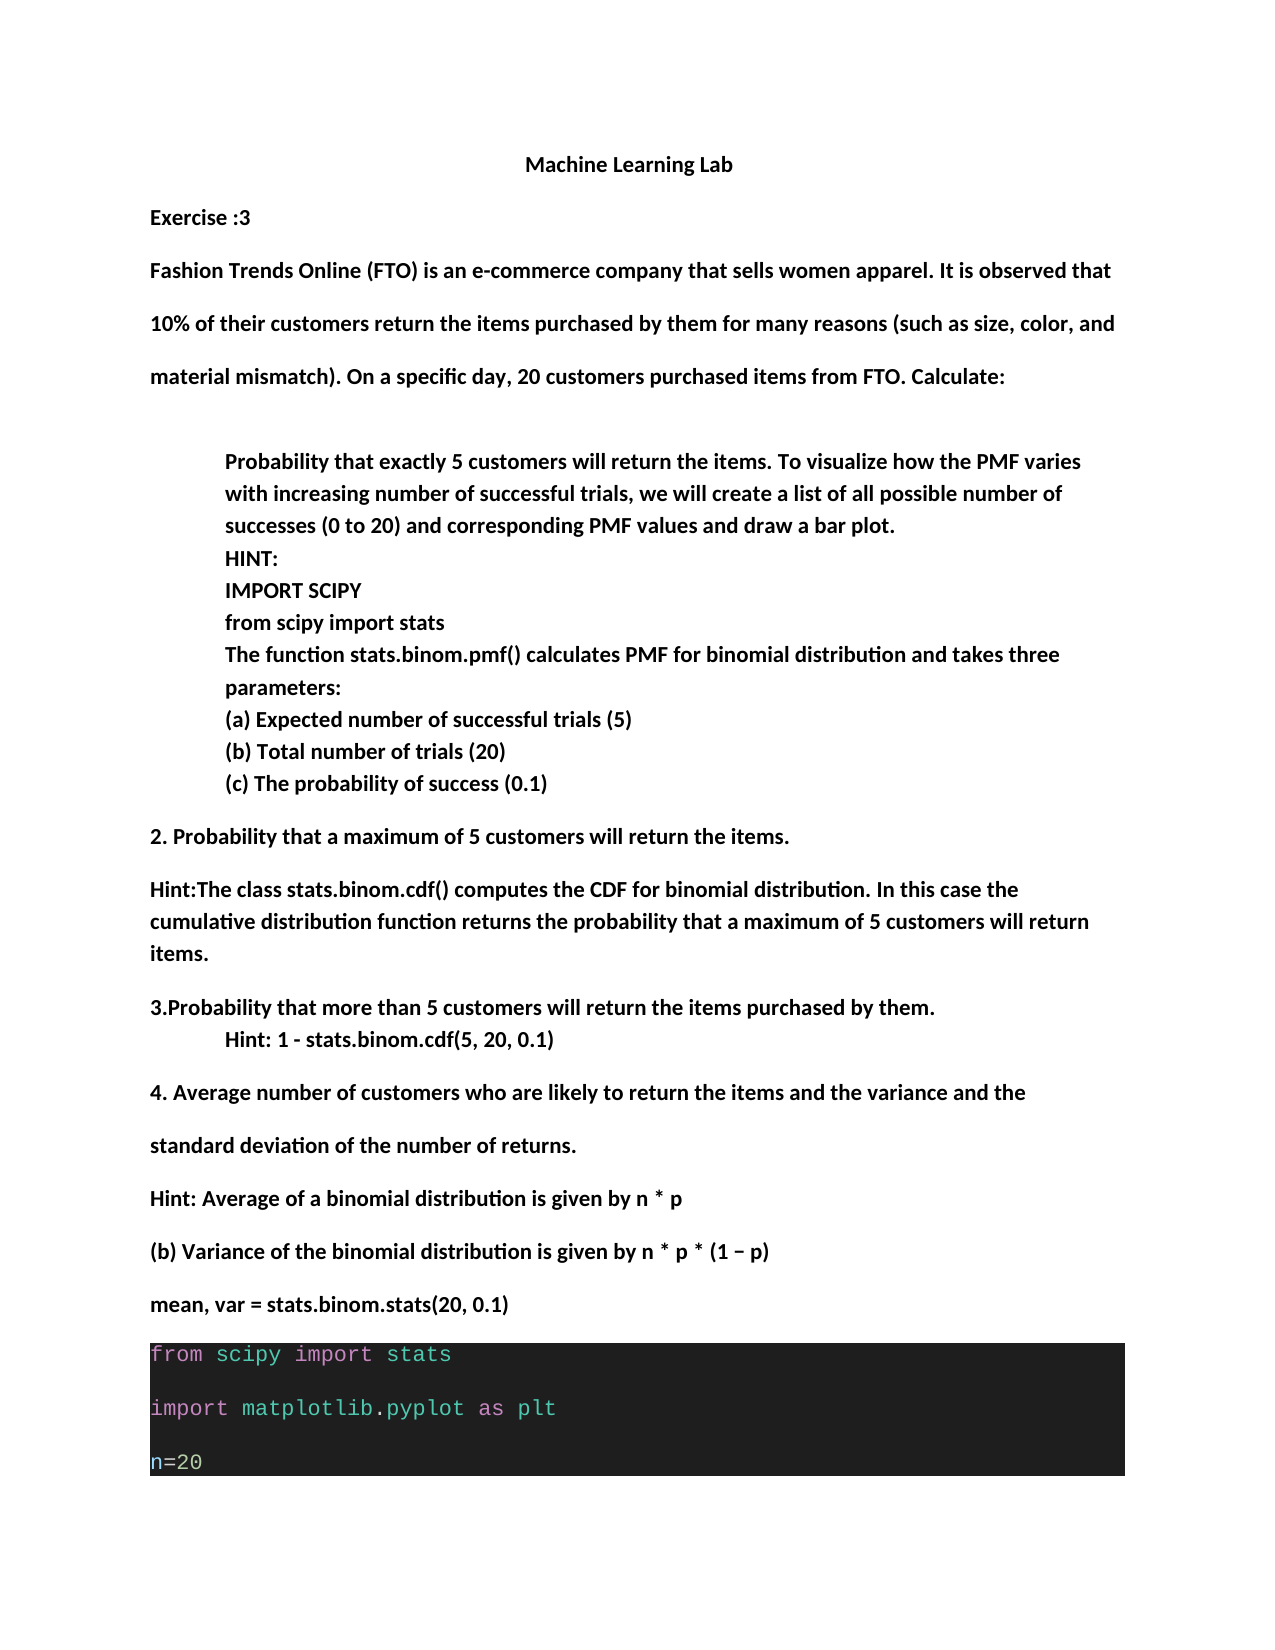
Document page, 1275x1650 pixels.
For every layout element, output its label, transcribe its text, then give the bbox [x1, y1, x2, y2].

text HINT: [225, 544, 1125, 572]
text 10% of their customers return the items purchased by them for many reasons (such as size, color, and [150, 309, 1125, 337]
text (a) Expected number of successful trials (5) [225, 705, 1125, 733]
text (b) Variance of the binomial distribution is given by n * p * (1 − p) [150, 1237, 1125, 1265]
text IMPORT SCIPY [225, 576, 1125, 604]
text n=20 [150, 1451, 1125, 1476]
text standard deviation of the number of returns. [150, 1131, 1125, 1159]
text (c) The probability of success (0.1) [225, 769, 1125, 797]
text 4. Average number of customers who are likely to return the items and the variance and the [150, 1078, 1125, 1106]
text 3.Probability that more than 5 customers will return the items purchased by them. [150, 993, 1125, 1021]
text Probability that exactly 5 customers will return the items. To visualize how the PMF varies with increasing number of successful trials, we will create a list of all possible number of successes (0 to 20) and corresponding PMF values and draw a bar plot. [225, 447, 1125, 540]
text Fashion Trends Online (FTO) is an e-commerce company that sells women apparel. It is observed that [150, 256, 1125, 284]
text Hint:The class stats.binom.cdf() computes the CDF for binomial distribution. In this case the cumulative distribution function returns the probability that a maximum of 5 customers will return items. [150, 875, 1125, 968]
text (b) Total number of trials (20) [225, 737, 1125, 765]
text mean, var = stats.binom.stats(20, 0.1) [150, 1290, 1125, 1318]
text material mismatch). On a specific day, 20 customers purchased items from FTO. Calculate: [150, 362, 1125, 390]
text Machine Learning Lab [450, 150, 1125, 178]
text from scipy import stats [225, 608, 1125, 636]
text The function stats.binom.pmf() calculates PMF for binomial distribution and takes three parameters: [225, 640, 1125, 701]
text from scipy import stats [150, 1343, 1125, 1368]
text Hint: 1 - stats.binom.cdf(5, 20, 0.1) [225, 1025, 1125, 1053]
text 2. Probability that a maximum of 5 customers will return the items. [150, 822, 1125, 850]
text Exercise :3 [150, 203, 1125, 231]
text Hint: Average of a binomial distribution is given by n * p [150, 1184, 1125, 1212]
text import matplotlib.pyplot as plt [150, 1397, 1125, 1422]
